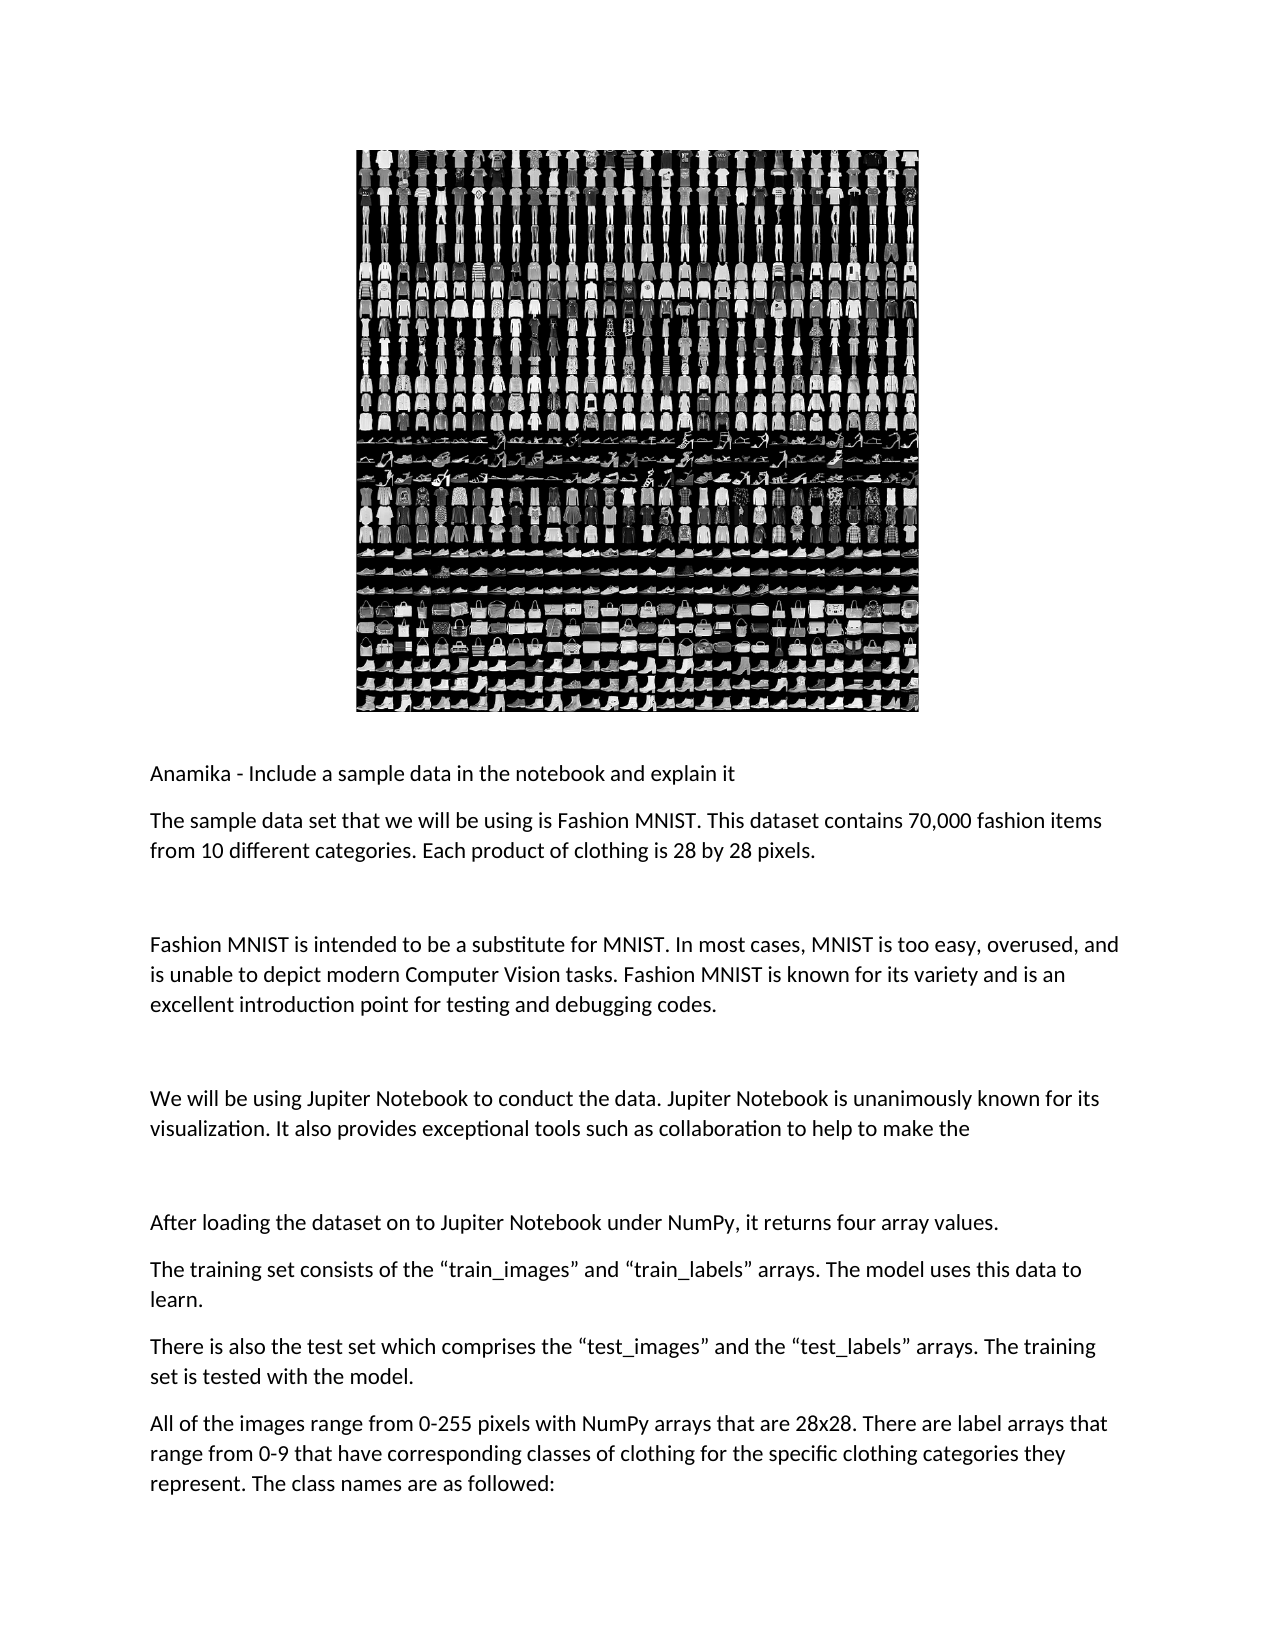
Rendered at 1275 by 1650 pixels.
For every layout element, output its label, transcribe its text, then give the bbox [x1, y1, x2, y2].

text Fashion MNIST is intended to be a substitute for MNIST. In most cases, MNIST is too easy, overused, and is unable to depict modern Computer Vision tasks. Fashion MNIST is known for its variety and is an excellent introduction point for testing and debugging codes. [150, 930, 1125, 1018]
text The training set consists of the “train_images” and “train_labels” arrays. The model uses this data to learn. [150, 1255, 1125, 1313]
picture [356, 150, 919, 712]
text The sample data set that we will be using is Fashion MNIST. This dataset contains 70,000 fashion items from 10 different categories. Each product of clothing is 28 by 28 pixels. [150, 806, 1125, 864]
text Anamika - Include a sample data in the notebook and explain it [150, 759, 1125, 787]
text After loading the dataset on to Jupiter Notebook under NumPy, it returns four array values. [150, 1208, 1125, 1236]
text There is also the test set which comprises the “test_images” and the “test_labels” arrays. The training set is tested with the model. [150, 1332, 1125, 1390]
text We will be using Jupiter Notebook to conduct the data. Jupiter Notebook is unanimously known for its visualization. It also provides exceptional tools such as collaboration to help to make the [150, 1084, 1125, 1142]
text All of the images range from 0-255 pixels with NumPy arrays that are 28x28. There are label arrays that range from 0-9 that have corresponding classes of clothing for the specific clothing categories they represent. The class names are as followed: [150, 1409, 1125, 1497]
